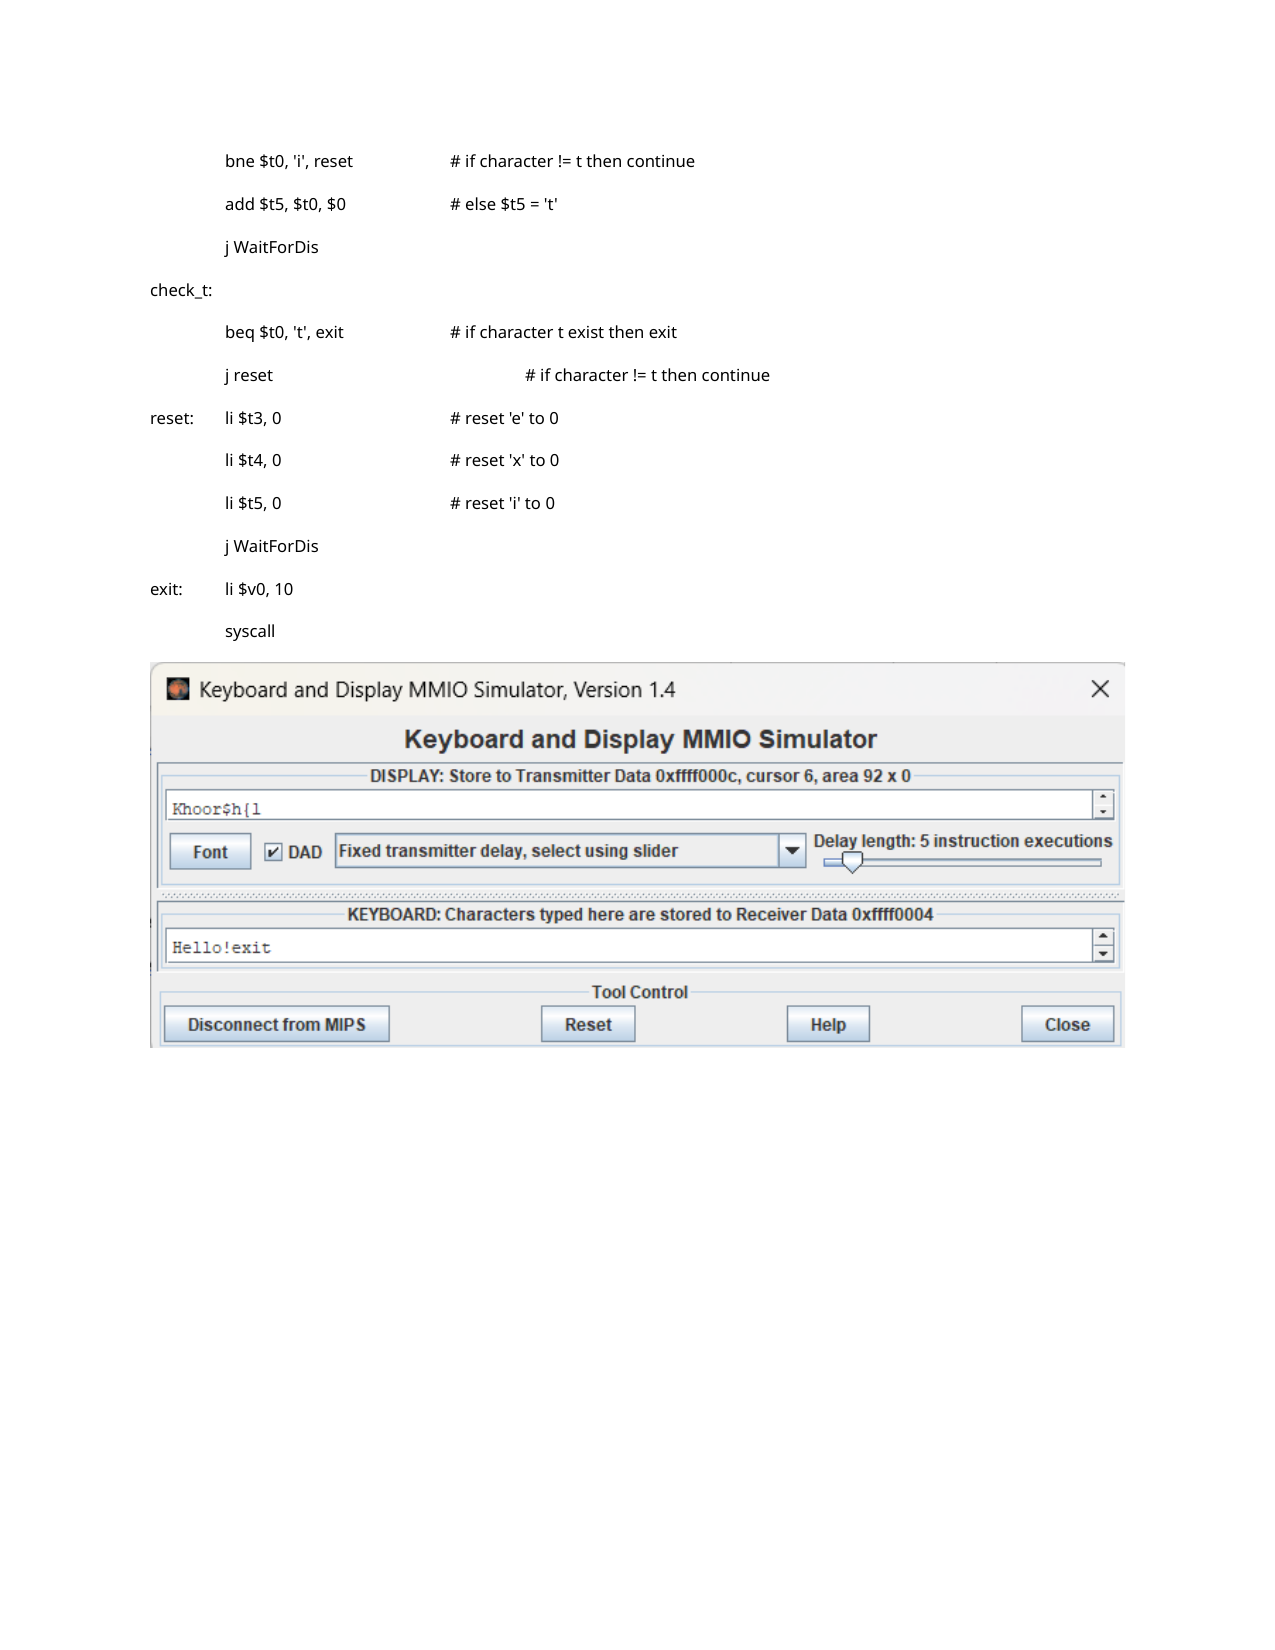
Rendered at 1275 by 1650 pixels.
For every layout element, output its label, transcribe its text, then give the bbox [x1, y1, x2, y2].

text beq $t0, 't', exit # if character t exist then exit [150, 321, 1125, 343]
text check_t: [150, 278, 1125, 301]
text exit: li $v0, 10 [150, 577, 1125, 600]
text j WaitForDis [150, 534, 1125, 557]
text li $t5, 0 # reset 'i' to 0 [150, 492, 1125, 514]
text reset: li $t3, 0 # reset 'e' to 0 [150, 406, 1125, 429]
text j reset # if character != t then continue [150, 363, 1125, 386]
picture [150, 662, 1125, 1048]
text j WaitForDis [150, 235, 1125, 258]
text bne $t0, 'i', reset # if character != t then continue [150, 150, 1125, 173]
text syscall [150, 620, 1125, 642]
text add $t5, $t0, $0 # else $t5 = 't' [150, 193, 1125, 215]
text li $t4, 0 # reset 'x' to 0 [150, 449, 1125, 472]
